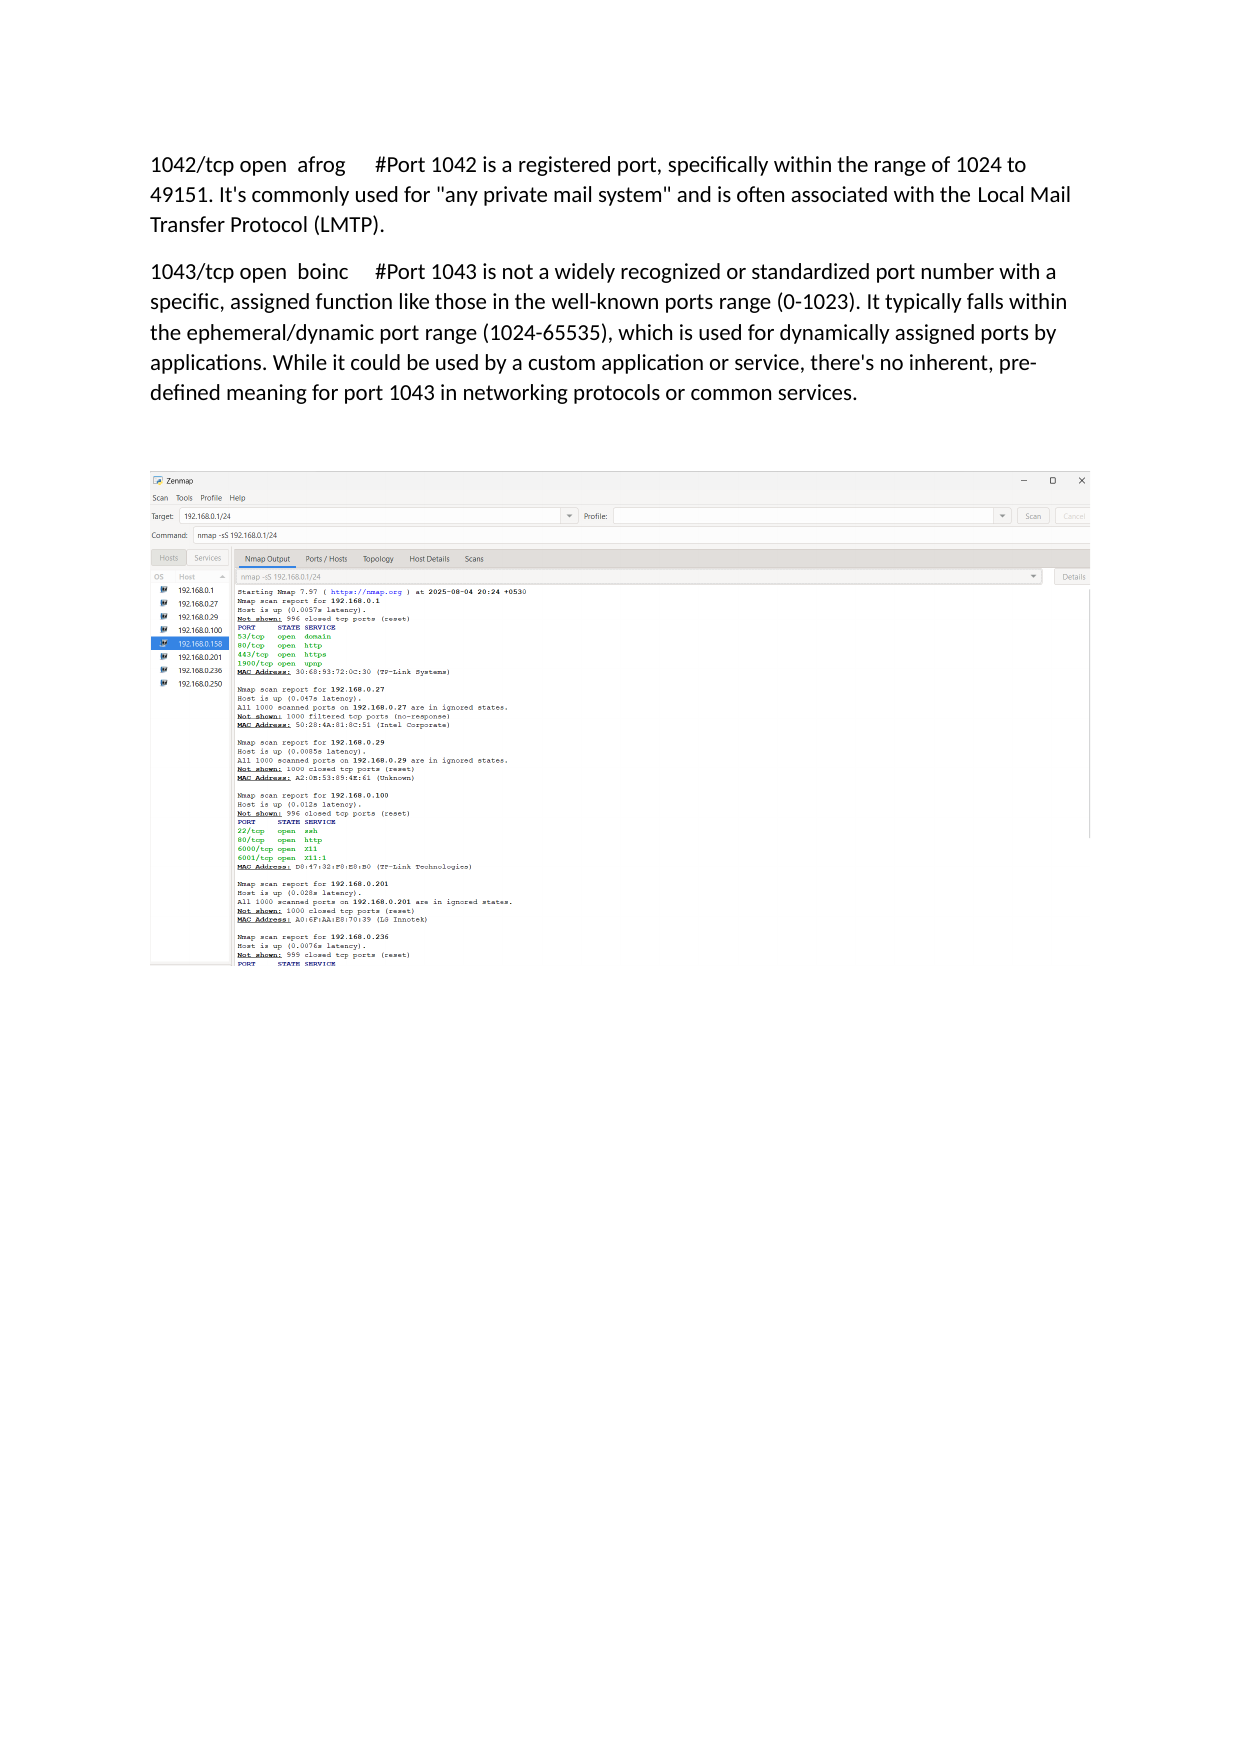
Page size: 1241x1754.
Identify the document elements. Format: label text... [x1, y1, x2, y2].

text 1042/tcp open afrog #Port 1042 is a registered port, specifically within the range of 1024 to 49151. It's commonly used for "any private mail system" and is often associated with the Local Mail Transfer Protocol (LMTP). [150, 150, 1090, 238]
text 1043/tcp open boinc #Port 1043 is not a widely recognized or standardized port number with a specific, assigned function like those in the well-known ports range (0-1023). It typically falls within the ephemeral/dynamic port range (1024-65535), which is used for dynamically assigned ports by applications. While it could be used by a custom application or service, there's no inherent, pre-defined meaning for port 1043 in networking protocols or common services. [150, 257, 1090, 406]
picture [150, 471, 1091, 966]
